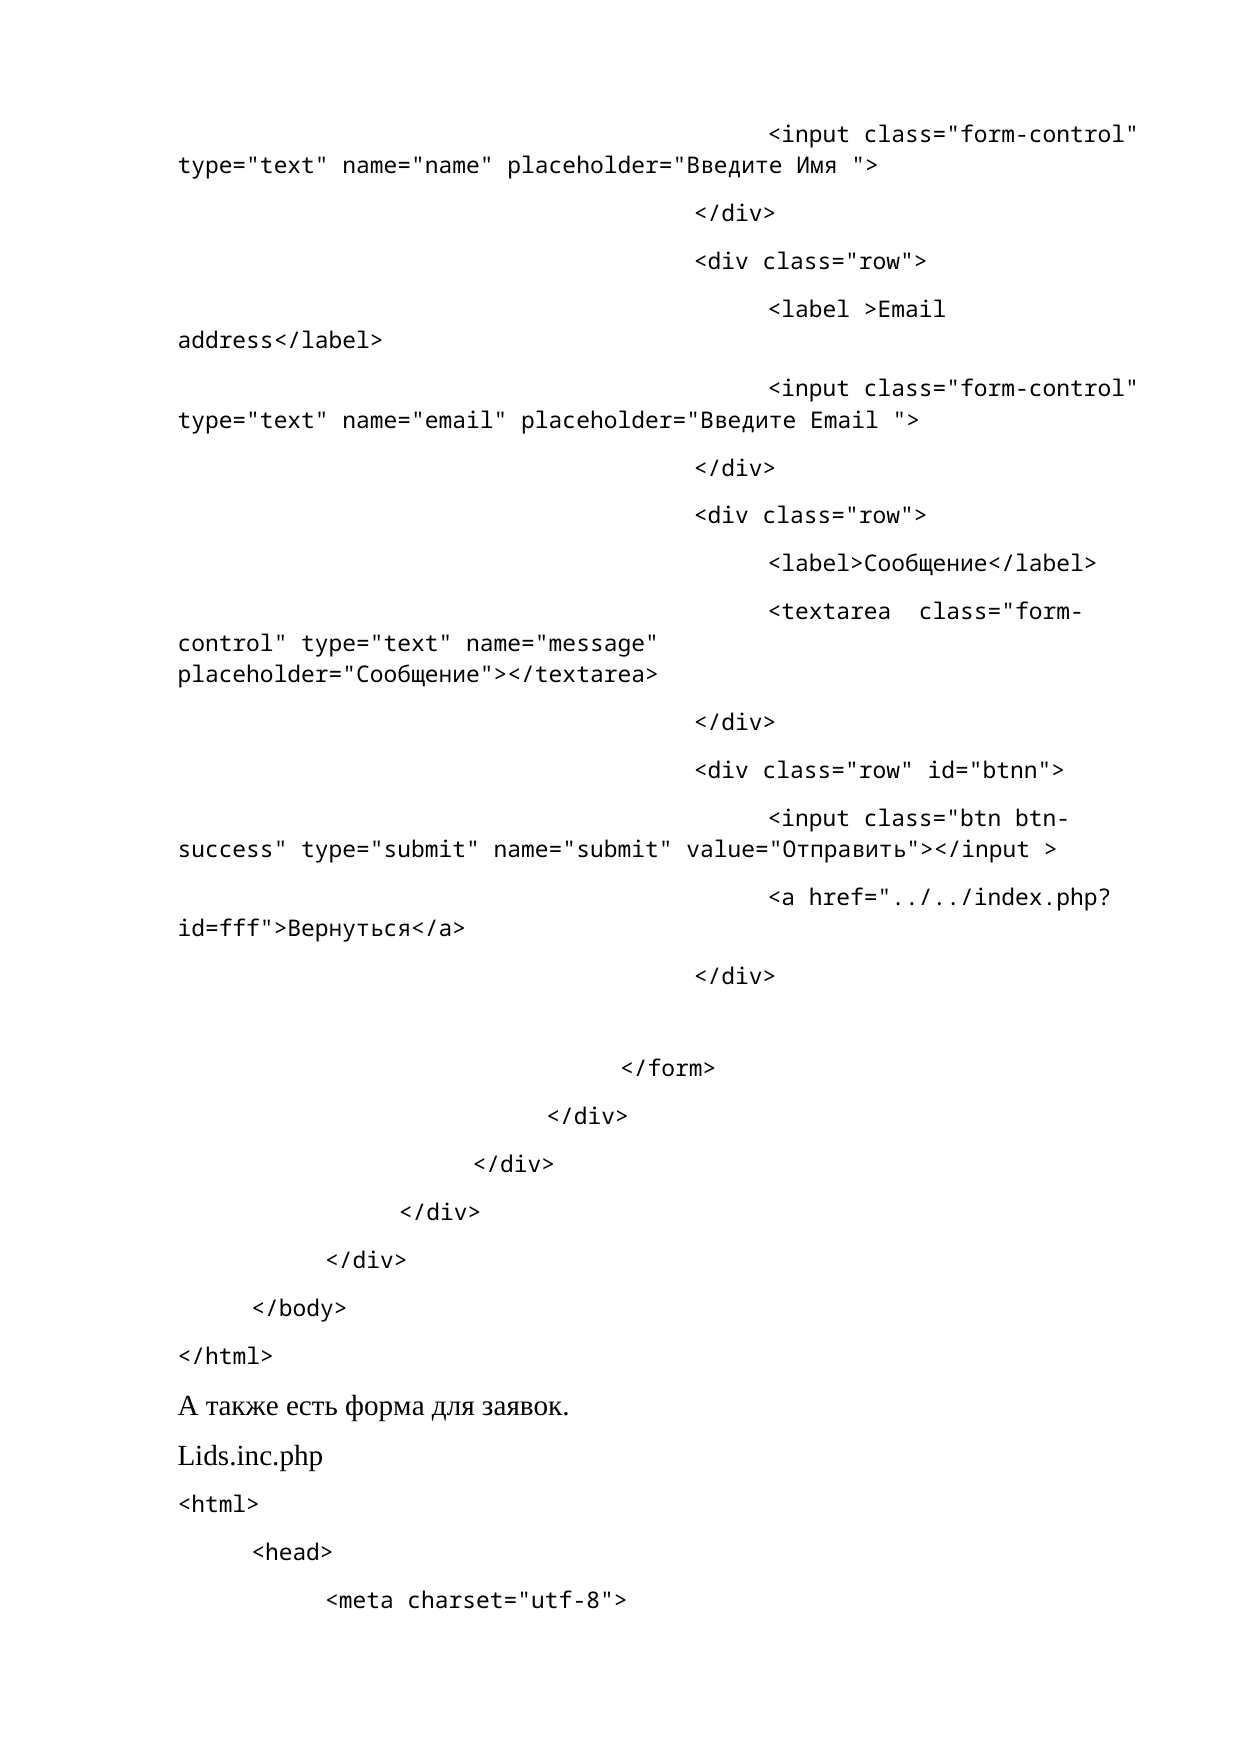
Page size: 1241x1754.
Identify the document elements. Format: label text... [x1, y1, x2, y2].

text <div class="row" id="btnn"> [177, 753, 1152, 785]
text </html> [177, 1340, 1152, 1371]
text А также есть форма для заявок. [177, 1388, 1152, 1421]
text <div class="row"> [177, 499, 1152, 531]
text </div> [177, 1244, 1152, 1275]
text <label>Сообщение</label> [177, 547, 1152, 578]
text <div class="row"> [177, 245, 1152, 276]
text <input class="form-control" type="text" name="email" placeholder="Введите Email "> [177, 372, 1152, 435]
text <input class="form-control" type="text" name="name" placeholder="Введите Имя "> [177, 118, 1152, 181]
text </body> [177, 1292, 1152, 1323]
text <html> [177, 1488, 1152, 1519]
text </div> [177, 706, 1152, 737]
text </div> [177, 1100, 1152, 1132]
text Lids.inc.php [177, 1438, 1152, 1472]
text </div> [177, 451, 1152, 483]
text <meta charset="utf-8"> [177, 1584, 1152, 1615]
text </div> [177, 197, 1152, 228]
text <head> [177, 1536, 1152, 1567]
text </div> [177, 960, 1152, 991]
text </div> [177, 1196, 1152, 1227]
text </form> [177, 1052, 1152, 1084]
text <input class="btn btn-success" type="submit" name="submit" value="Отправить"></input > [177, 801, 1152, 864]
text <a href="../../index.php?id=fff">Вернуться</a> [177, 881, 1152, 943]
text <textarea class="form-control" type="text" name="message" placeholder="Сообщение"></textarea> [177, 595, 1152, 689]
text </div> [177, 1148, 1152, 1179]
text <label >Email address</label> [177, 293, 1152, 356]
